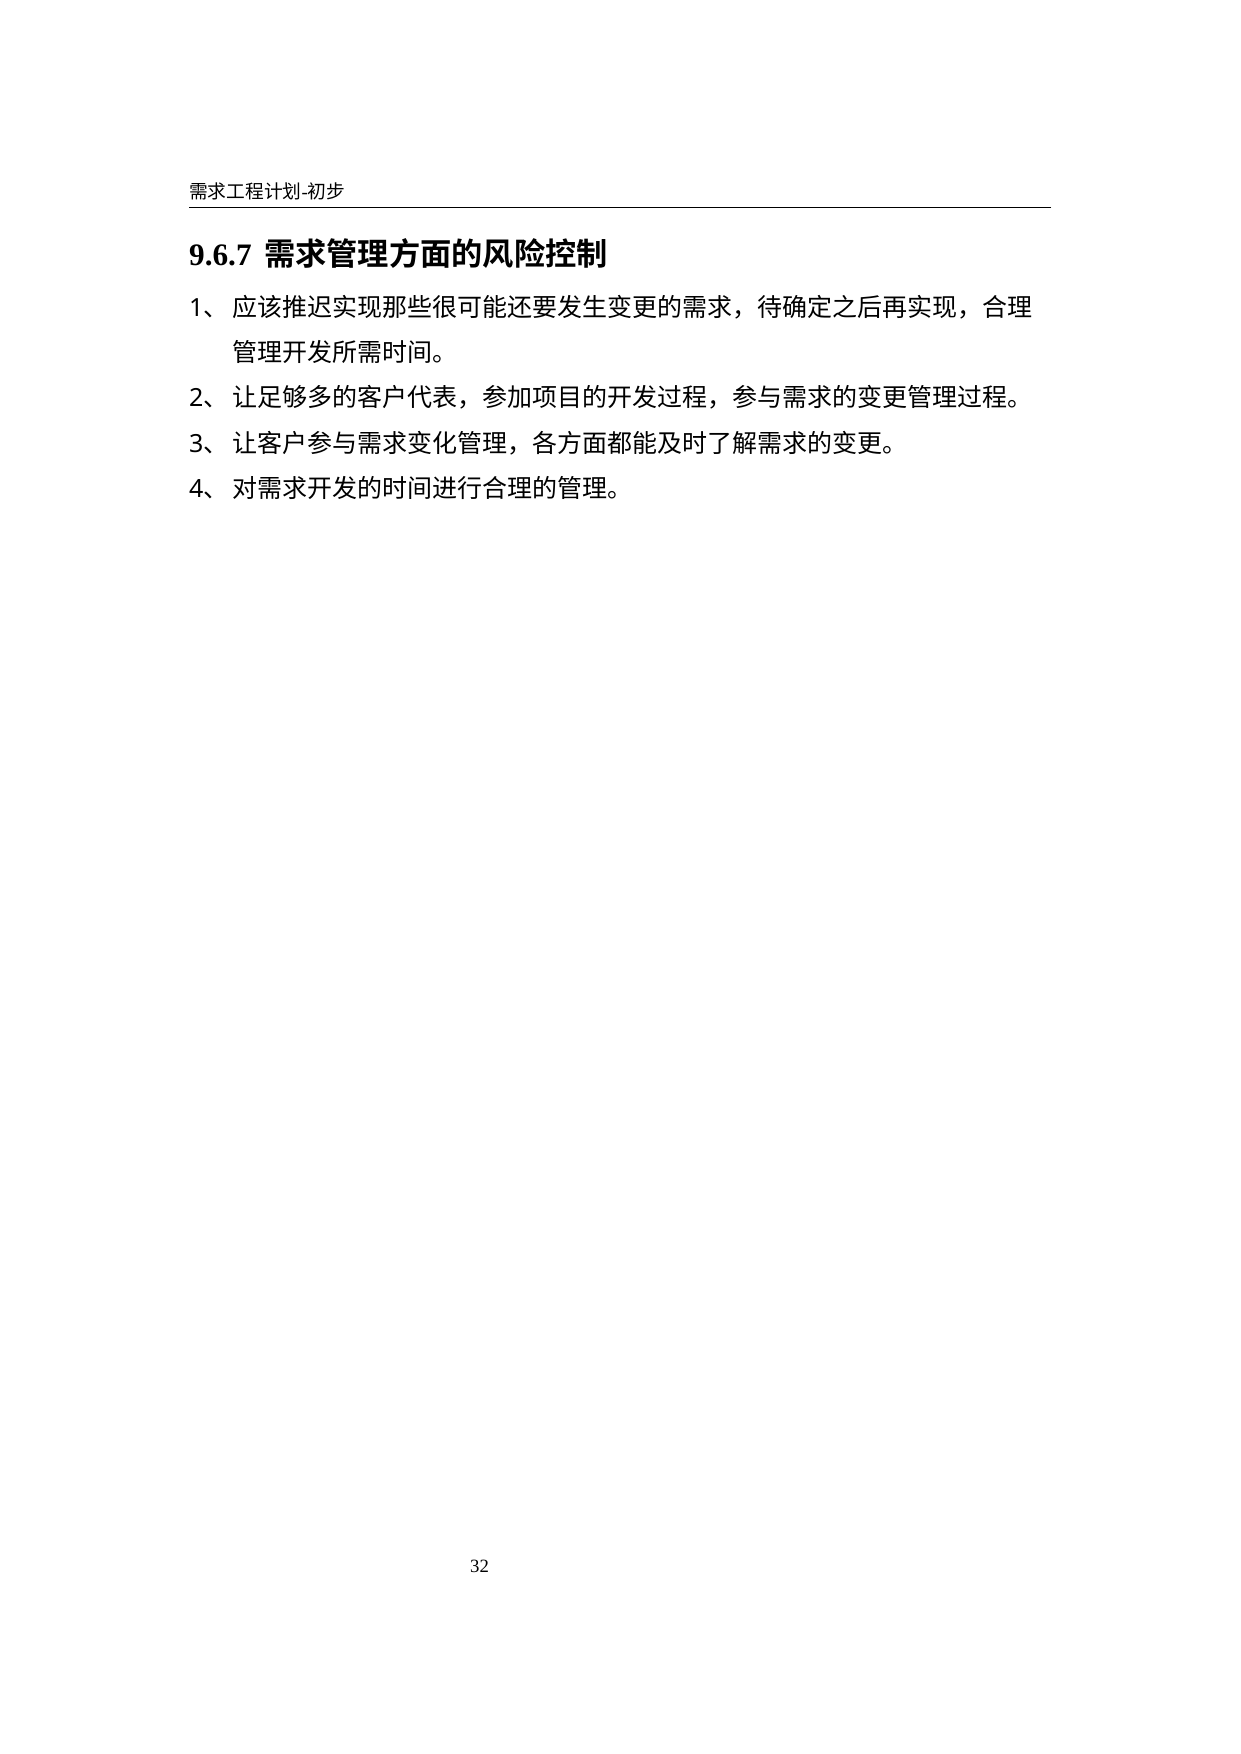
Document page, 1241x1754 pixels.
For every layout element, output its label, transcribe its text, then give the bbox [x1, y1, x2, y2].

list 让客户参与需求变化管理，各方面都能及时了解需求的变更。 [189, 423, 1051, 459]
subtitle 需求管理方面的风险控制 [189, 229, 1051, 275]
list 应该推迟实现那些很可能还要发生变更的需求，待确定之后再实现，合理管理开发所需时间。 [189, 287, 1051, 369]
list 对需求开发的时间进行合理的管理。 [189, 468, 1051, 505]
list 让足够多的客户代表，参加项目的开发过程，参与需求的变更管理过程。 [189, 378, 1051, 414]
